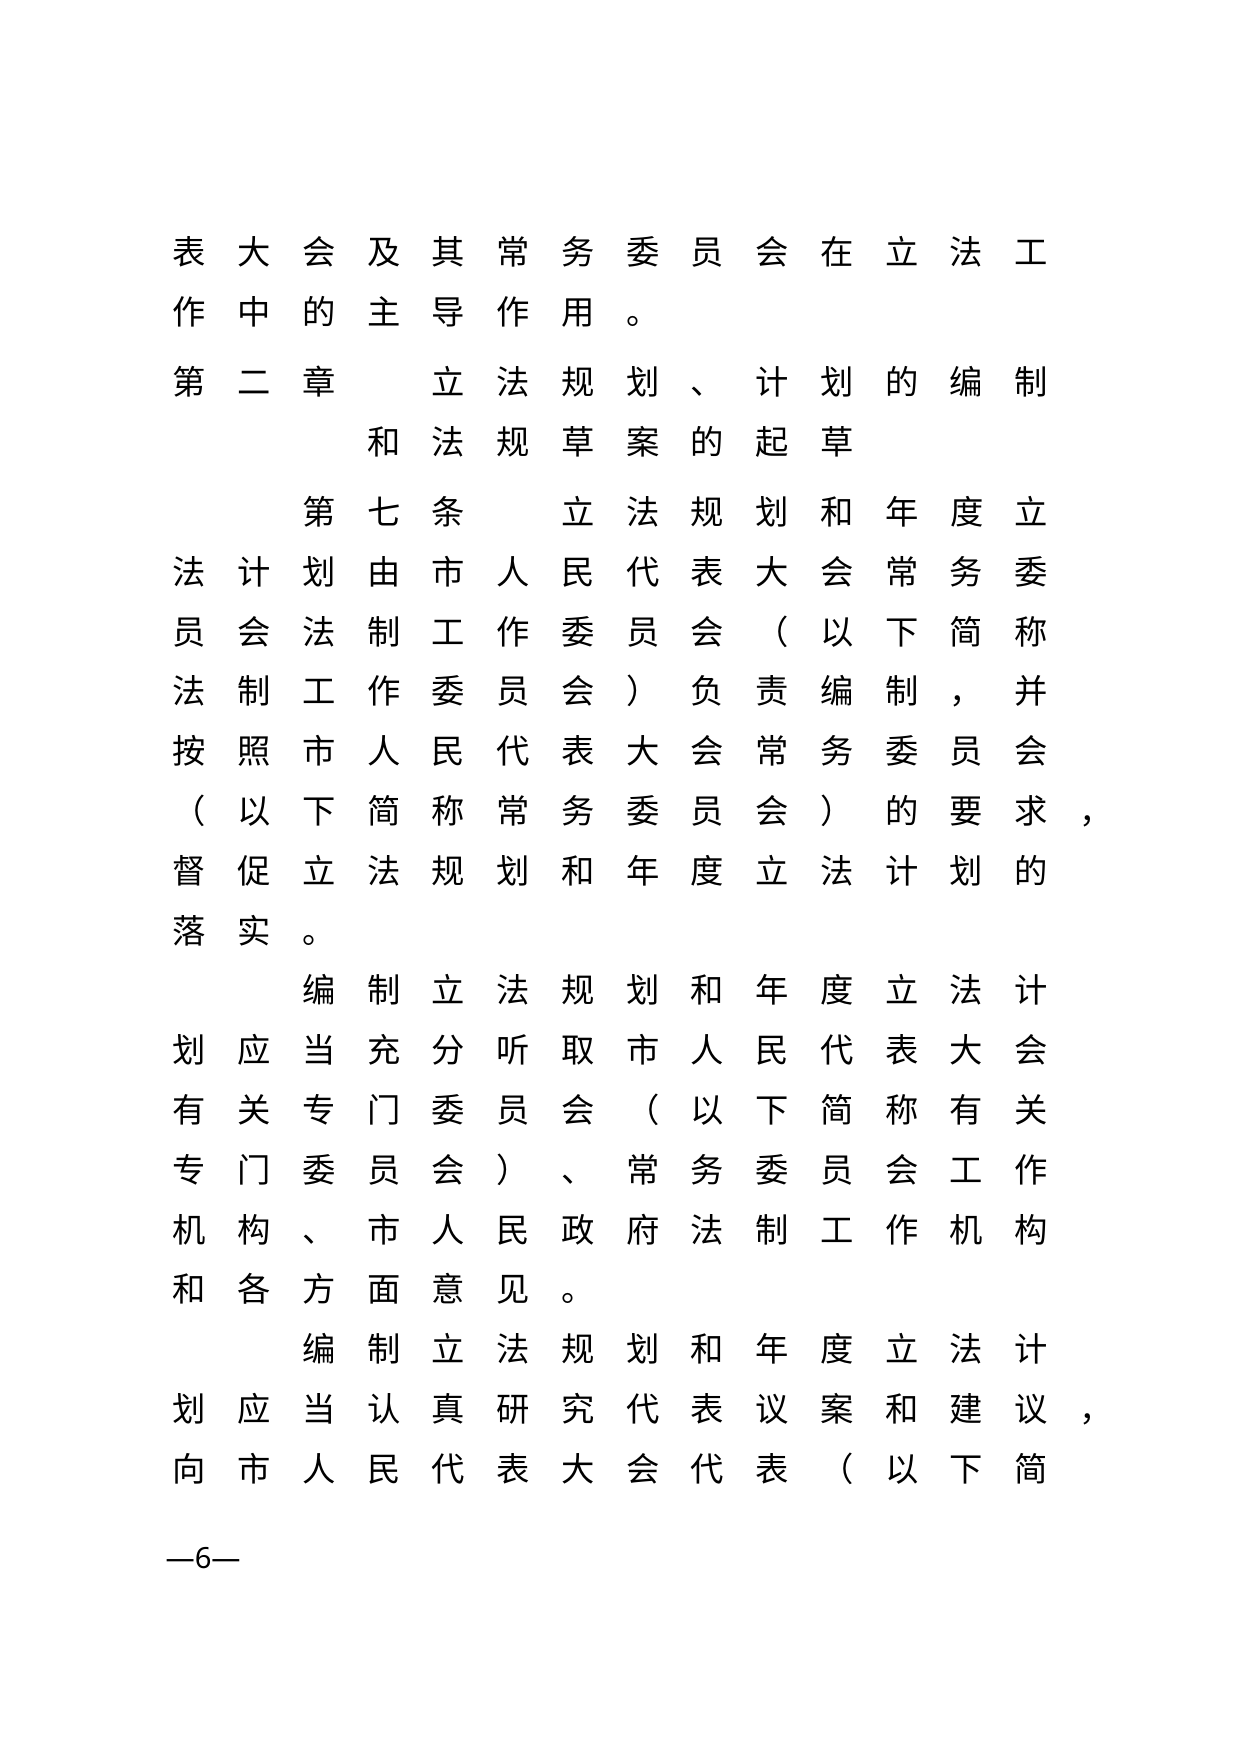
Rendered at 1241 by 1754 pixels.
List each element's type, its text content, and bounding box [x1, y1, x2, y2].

subtitle 第二章 立法规划、计划的编制和法规草案的起草 [172, 350, 1079, 470]
text 第七条 立法规划和年度立法计划由市人民代表大会常务委员会法制工作委员会（以下简称法制工作委员会）负责编制，并按照市人民代表大会常务委员会（以下简称常务委员会）的要求，督促立法规划和年度立法计划的落实。 [172, 480, 1079, 958]
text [172, 220, 1079, 340]
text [172, 1317, 1079, 1497]
text 编制立法规划和年度立法计划应当充分听取市人民代表大会有关专门委员会（以下简称有关专门委员会）、常务委员会工作机构、市人民政府法制工作机构和各方面意见。 [172, 958, 1079, 1317]
